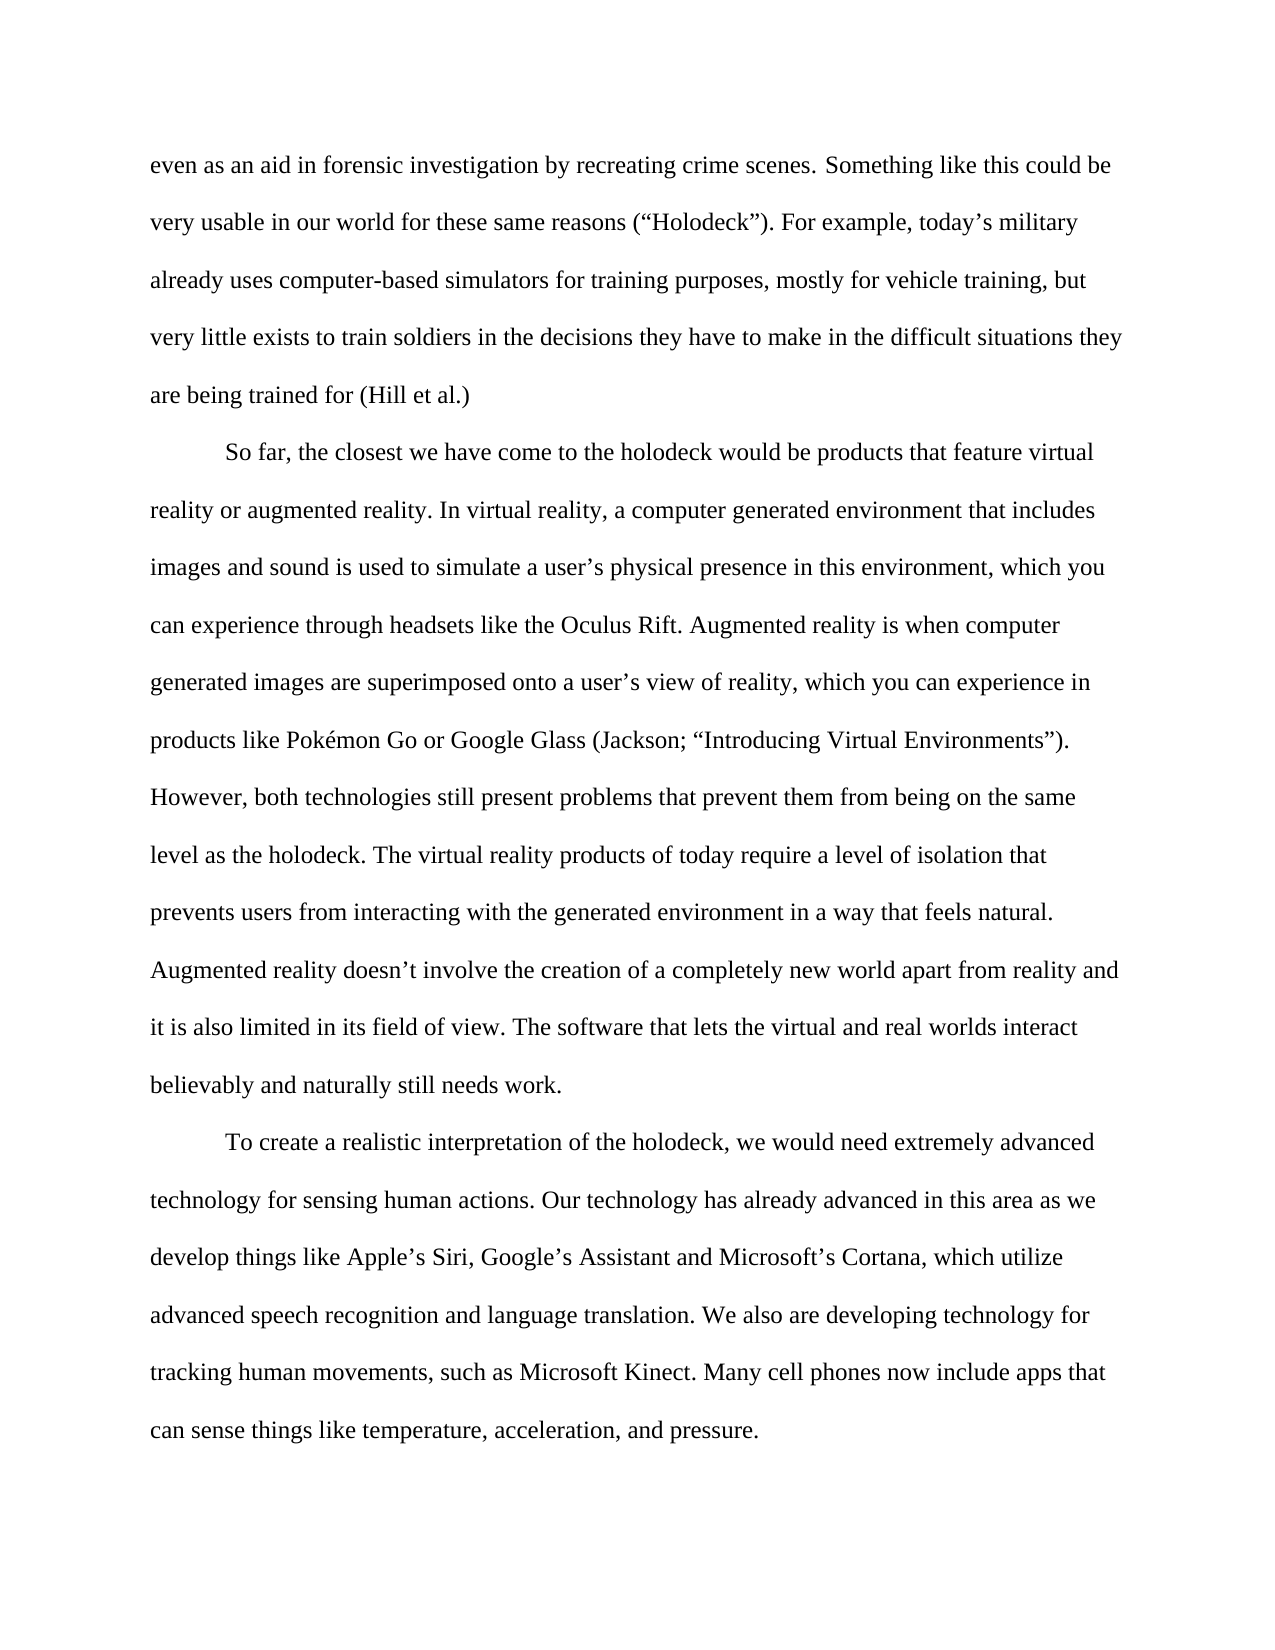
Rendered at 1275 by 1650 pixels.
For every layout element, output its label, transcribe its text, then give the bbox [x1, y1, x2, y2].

text So far, the closest we have come to the holodeck would be products that feature virtual reality or augmented reality. In virtual reality, a computer generated environment that includes images and sound is used to simulate a user’s physical presence in this environment, which you can experience through headsets like the Oculus Rift. Augmented reality is when computer generated images are superimposed onto a user’s view of reality, which you can experience in products like Pokémon Go or Google Glass (Jackson; “Introducing Virtual Environments”). However, both technologies still present problems that prevent them from being on the same level as the holodeck. The virtual reality products of today require a level of isolation that prevents users from interacting with the generated environment in a way that feels natural. Augmented reality doesn’t involve the creation of a completely new world apart from reality and it is also limited in its field of view. The software that lets the virtual and real worlds interact believably and naturally still needs work. [150, 437, 1125, 1099]
text To create a realistic interpretation of the holodeck, we would need extremely advanced technology for sensing human actions. Our technology has already advanced in this area as we develop things like Apple’s Siri, Google’s Assistant and Microsoft’s Cortana, which utilize advanced speech recognition and language translation. We also are developing technology for tracking human movements, such as Microsoft Kinect. Many cell phones now include apps that can sense things like temperature, acceleration, and pressure. [150, 1127, 1125, 1444]
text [150, 150, 1125, 409]
